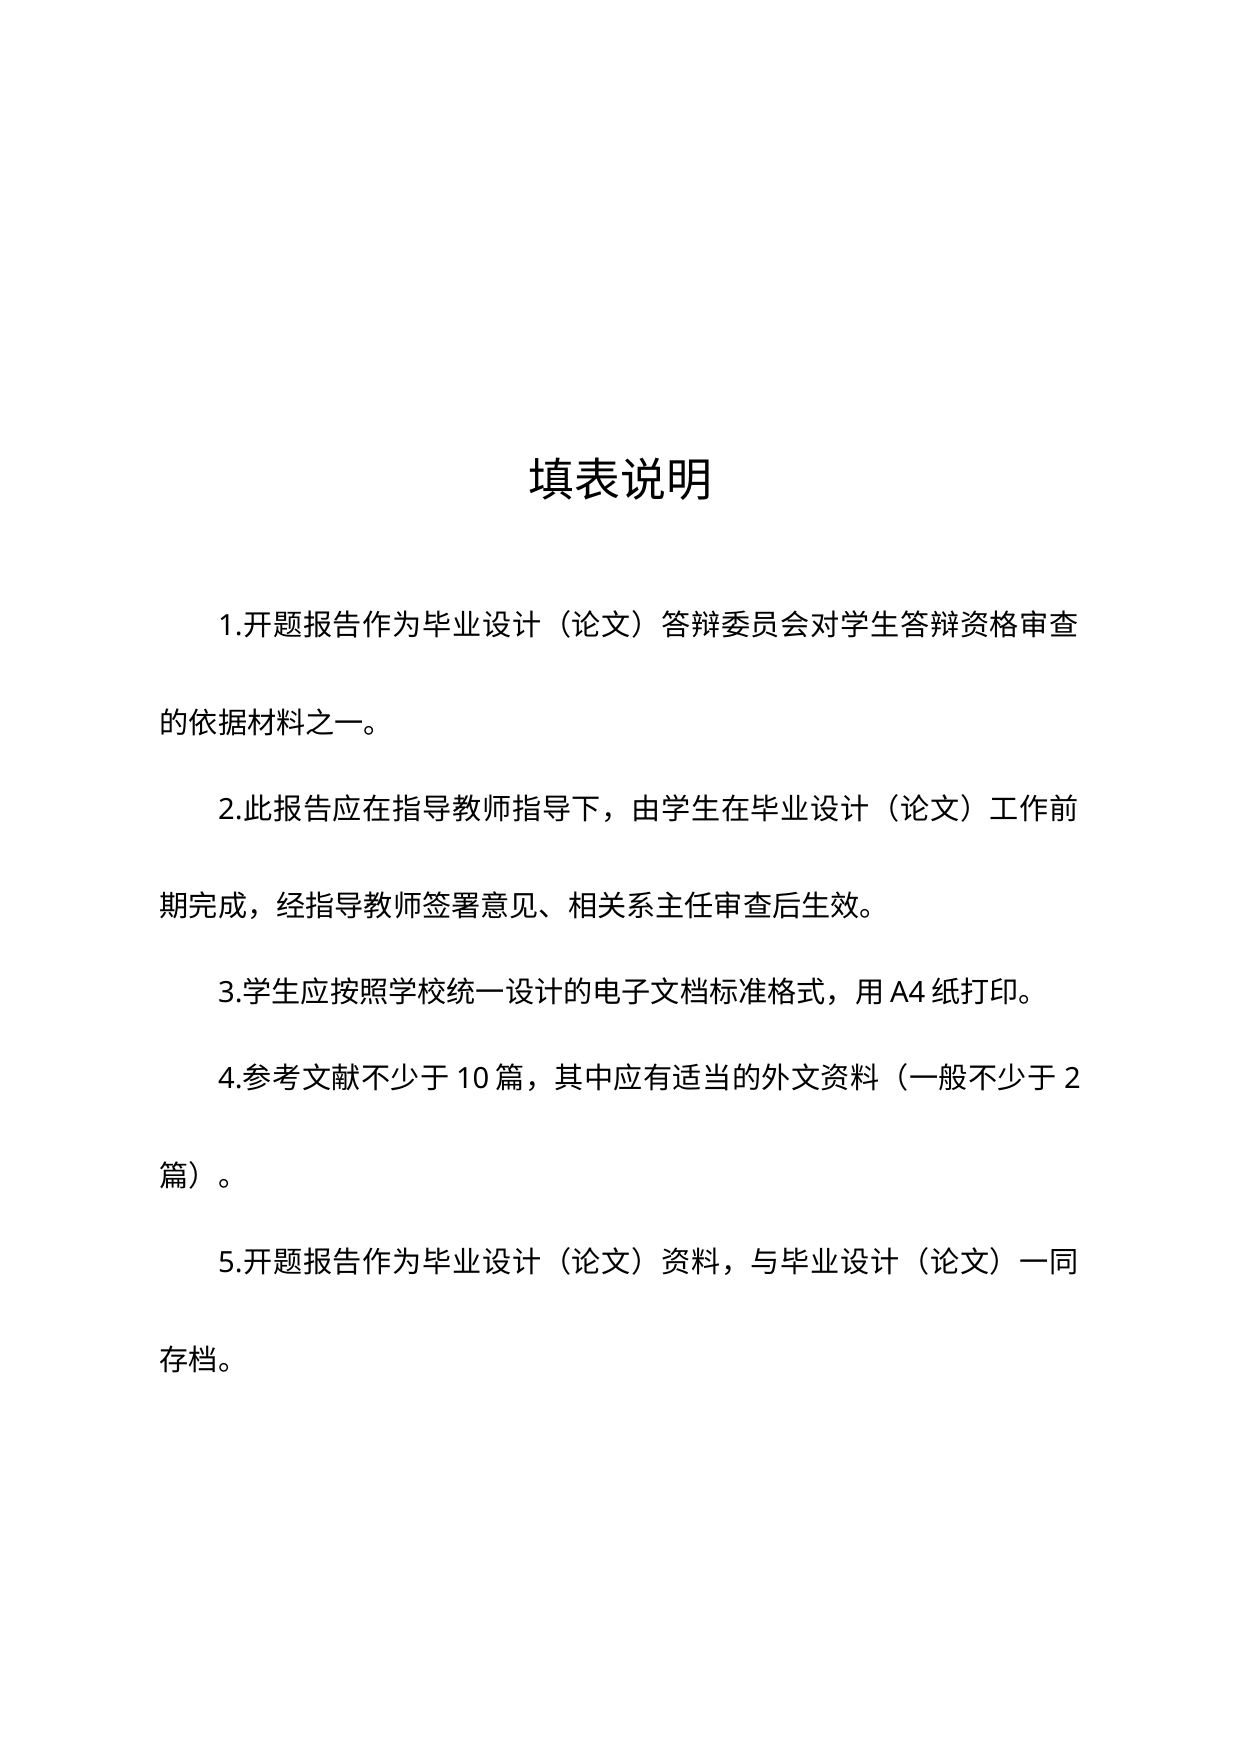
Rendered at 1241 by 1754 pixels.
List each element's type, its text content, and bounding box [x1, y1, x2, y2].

text 4.参考文献不少于10篇，其中应有适当的外文资料（一般不少于2篇）。 [159, 1044, 1081, 1206]
text 填表说明 [159, 428, 1081, 525]
text 3.学生应按照学校统一设计的电子文档标准格式，用A4纸打印。 [159, 958, 1081, 1023]
text 2.此报告应在指导教师指导下，由学生在毕业设计（论文）工作前期完成，经指导教师签署意见、相关系主任审查后生效。 [159, 774, 1081, 937]
text 1.开题报告作为毕业设计（论文）答辩委员会对学生答辩资格审查的依据材料之一。 [159, 590, 1081, 753]
text 5.开题报告作为毕业设计（论文）资料，与毕业设计（论文）一同存档。 [159, 1227, 1081, 1390]
